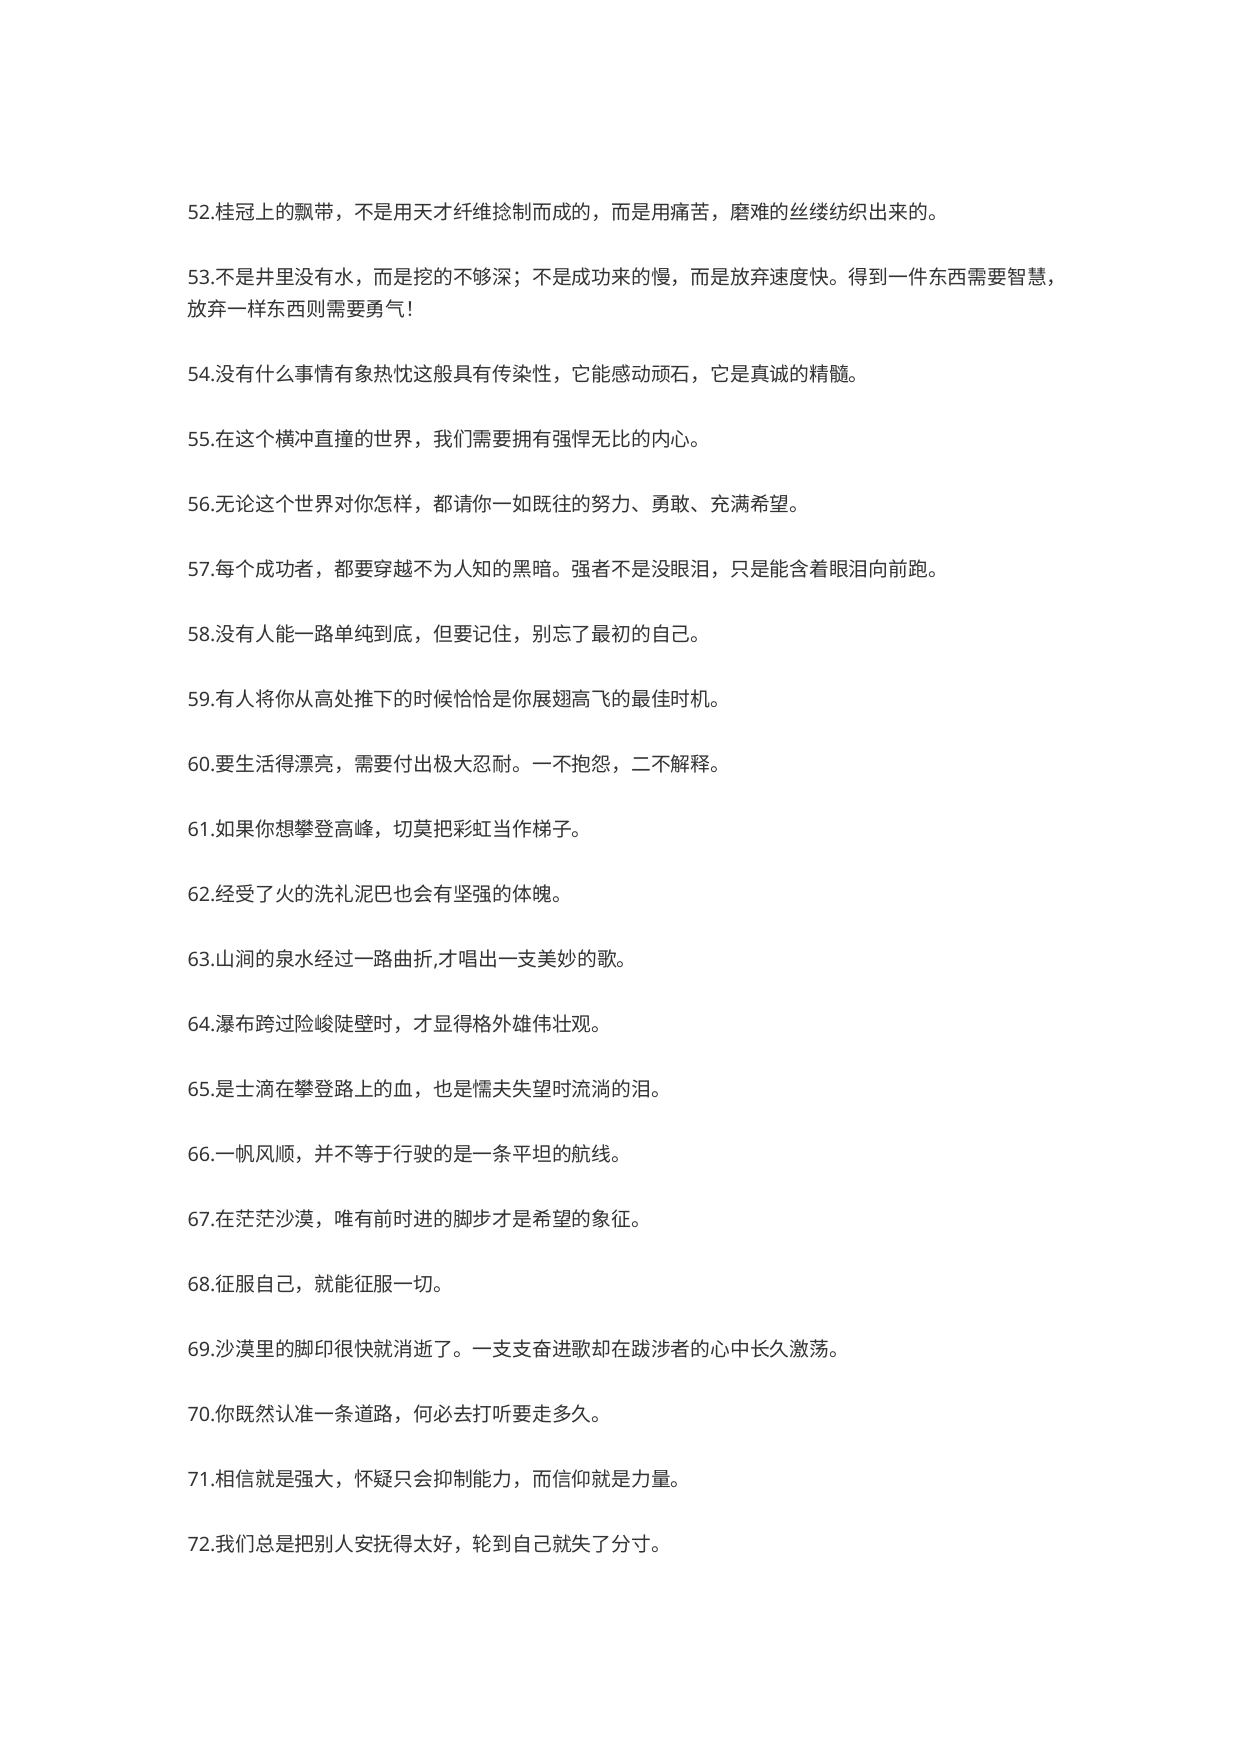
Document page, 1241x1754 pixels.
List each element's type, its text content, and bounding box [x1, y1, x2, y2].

text 65.是士滴在攀登路上的血，也是懦夫失望时流淌的泪。 [187, 1072, 1053, 1104]
text 54.没有什么事情有象热忱这般具有传染性，它能感动顽石，它是真诚的精髓。 [187, 357, 1053, 389]
text 58.没有人能一路单纯到底，但要记住，别忘了最初的自己。 [187, 617, 1053, 649]
text 61.如果你想攀登高峰，切莫把彩虹当作梯子。 [187, 812, 1053, 844]
text 63.山涧的泉水经过一路曲折,才唱出一支美妙的歌。 [187, 942, 1053, 974]
text 68.征服自己，就能征服一切。 [187, 1267, 1053, 1299]
text 70.你既然认准一条道路，何必去打听要走多久。 [187, 1397, 1053, 1429]
text 71.相信就是强大，怀疑只会抑制能力，而信仰就是力量。 [187, 1462, 1053, 1494]
text 66.一帆风顺，并不等于行驶的是一条平坦的航线。 [187, 1137, 1053, 1169]
text 64.瀑布跨过险峻陡壁时，才显得格外雄伟壮观。 [187, 1007, 1053, 1039]
text 56.无论这个世界对你怎样，都请你一如既往的努力、勇敢、充满希望。 [187, 487, 1053, 519]
text 69.沙漠里的脚印很快就消逝了。一支支奋进歌却在跋涉者的心中长久激荡。 [187, 1332, 1053, 1364]
text 55.在这个横冲直撞的世界，我们需要拥有强悍无比的内心。 [187, 422, 1053, 454]
text 60.要生活得漂亮，需要付出极大忍耐。一不抱怨，二不解释。 [187, 747, 1053, 779]
text 62.经受了火的洗礼泥巴也会有坚强的体魄。 [187, 877, 1053, 909]
text 52.桂冠上的飘带，不是用天才纤维捻制而成的，而是用痛苦，磨难的丝缕纺织出来的。 [187, 194, 1053, 227]
text 72.我们总是把别人安抚得太好，轮到自己就失了分寸。 [187, 1527, 1053, 1559]
text 53.不是井里没有水，而是挖的不够深；不是成功来的慢，而是放弃速度快。得到一件东西需要智慧，放弃一样东西则需要勇气！ [187, 259, 1053, 324]
text 59.有人将你从高处推下的时候恰恰是你展翅高飞的最佳时机。 [187, 682, 1053, 714]
text 57.每个成功者，都要穿越不为人知的黑暗。强者不是没眼泪，只是能含着眼泪向前跑。 [187, 552, 1053, 584]
text 67.在茫茫沙漠，唯有前时进的脚步才是希望的象征。 [187, 1202, 1053, 1234]
